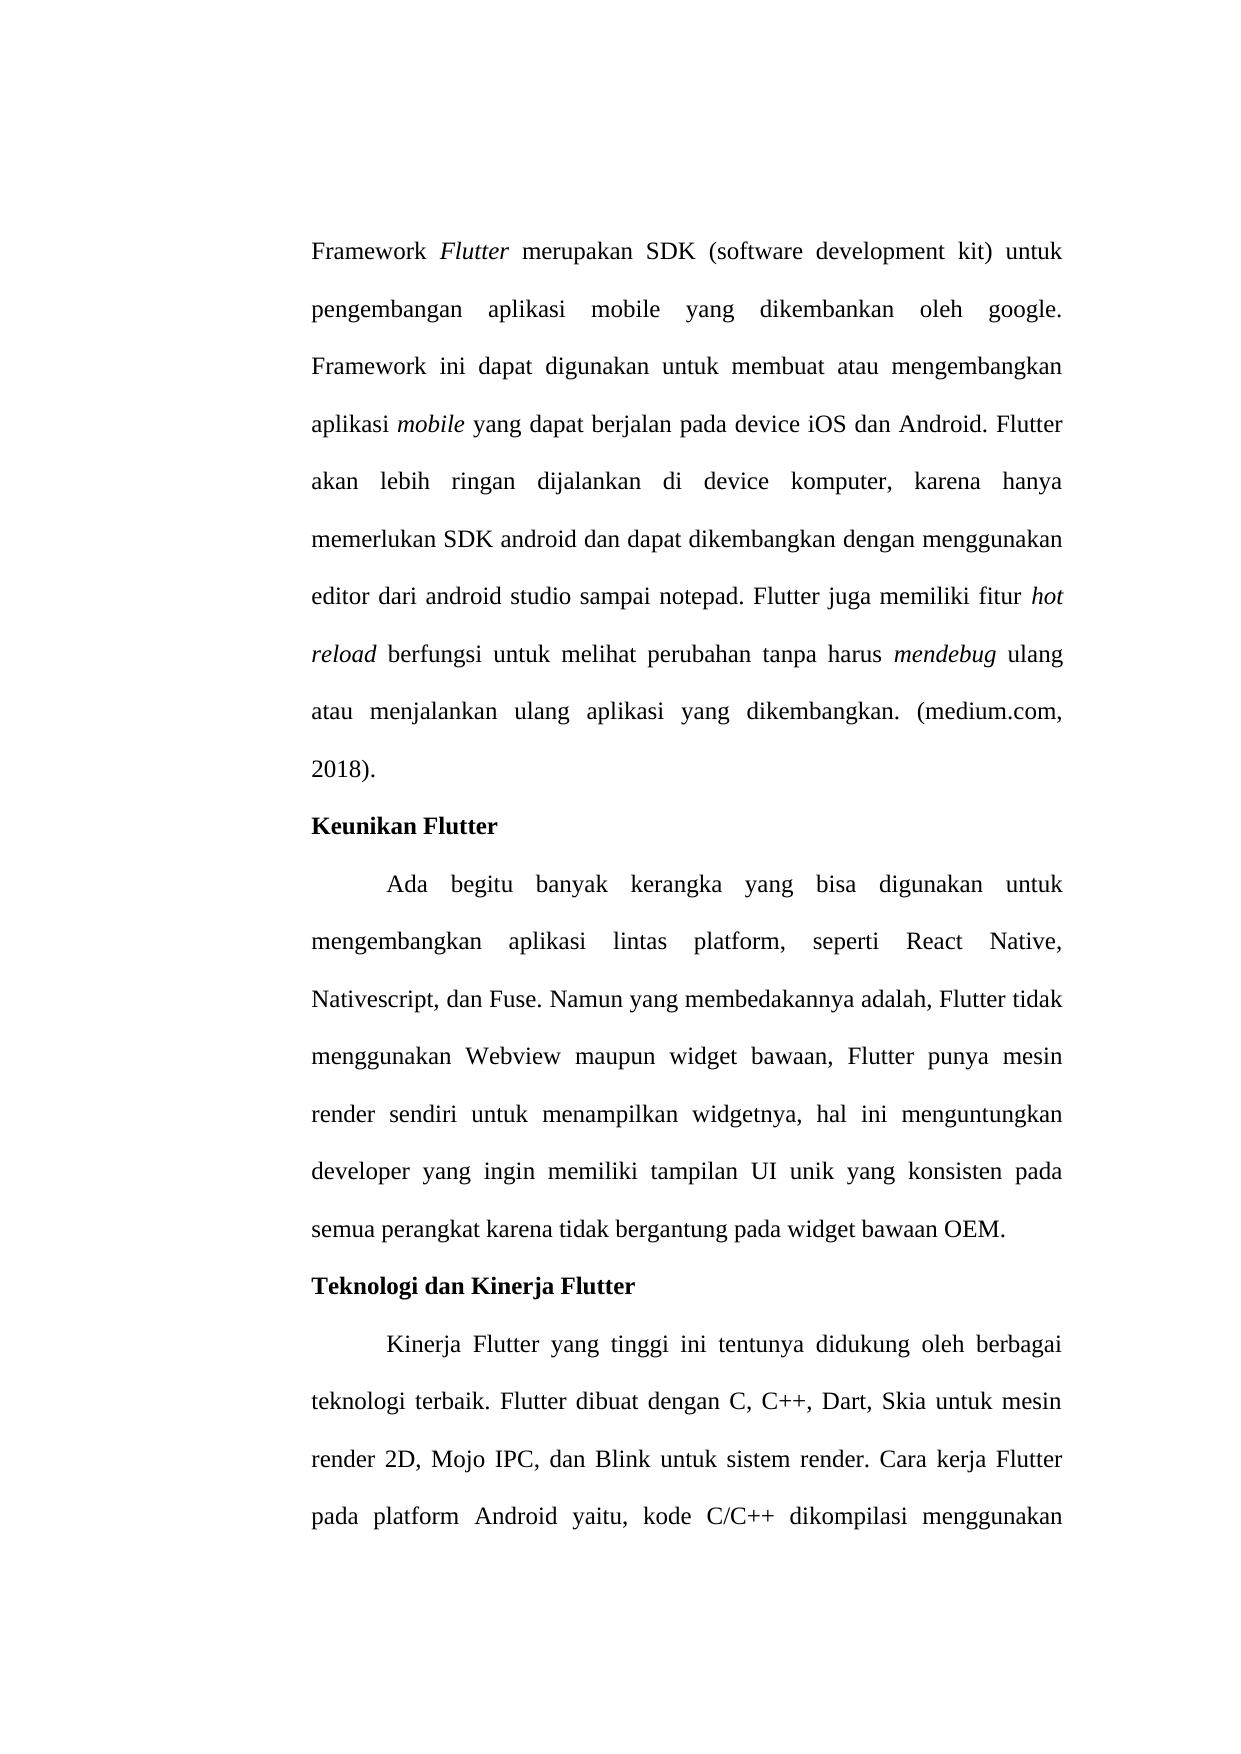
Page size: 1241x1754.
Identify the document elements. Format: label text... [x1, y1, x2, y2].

list Framework Flutter merupakan SDK (software development kit) untuk pengembangan aplikasi mobile yang dikembankan oleh google. Framework ini dapat digunakan untuk membuat atau mengembangkan aplikasi mobile yang dapat berjalan pada device iOS dan Android. Flutter akan lebih ringan dijalankan di device komputer, karena hanya memerlukan SDK android dan dapat dikembangkan dengan menggunakan editor dari android studio sampai notepad. Flutter juga memiliki fitur hot reload berfungsi untuk melihat perubahan tanpa harus mendebug ulang atau menjalankan ulang aplikasi yang dikembangkan. (medium.com, 2018). [311, 236, 1063, 782]
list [311, 1329, 1063, 1530]
list Ada begitu banyak kerangka yang bisa digunakan untuk mengembangkan aplikasi lintas platform, seperti React Native, Nativescript, dan Fuse. Namun yang membedakannya adalah, Flutter tidak menggunakan Webview maupun widget bawaan, Flutter punya mesin render sendiri untuk menampilkan widgetnya, hal ini menguntungkan developer yang ingin memiliki tampilan UI unik yang konsisten pada semua perangkat karena tidak bergantung pada widget bawaan OEM. [311, 869, 1063, 1242]
list Keunikan Flutter [311, 811, 1063, 840]
list Teknologi dan Kinerja Flutter [311, 1271, 1063, 1300]
